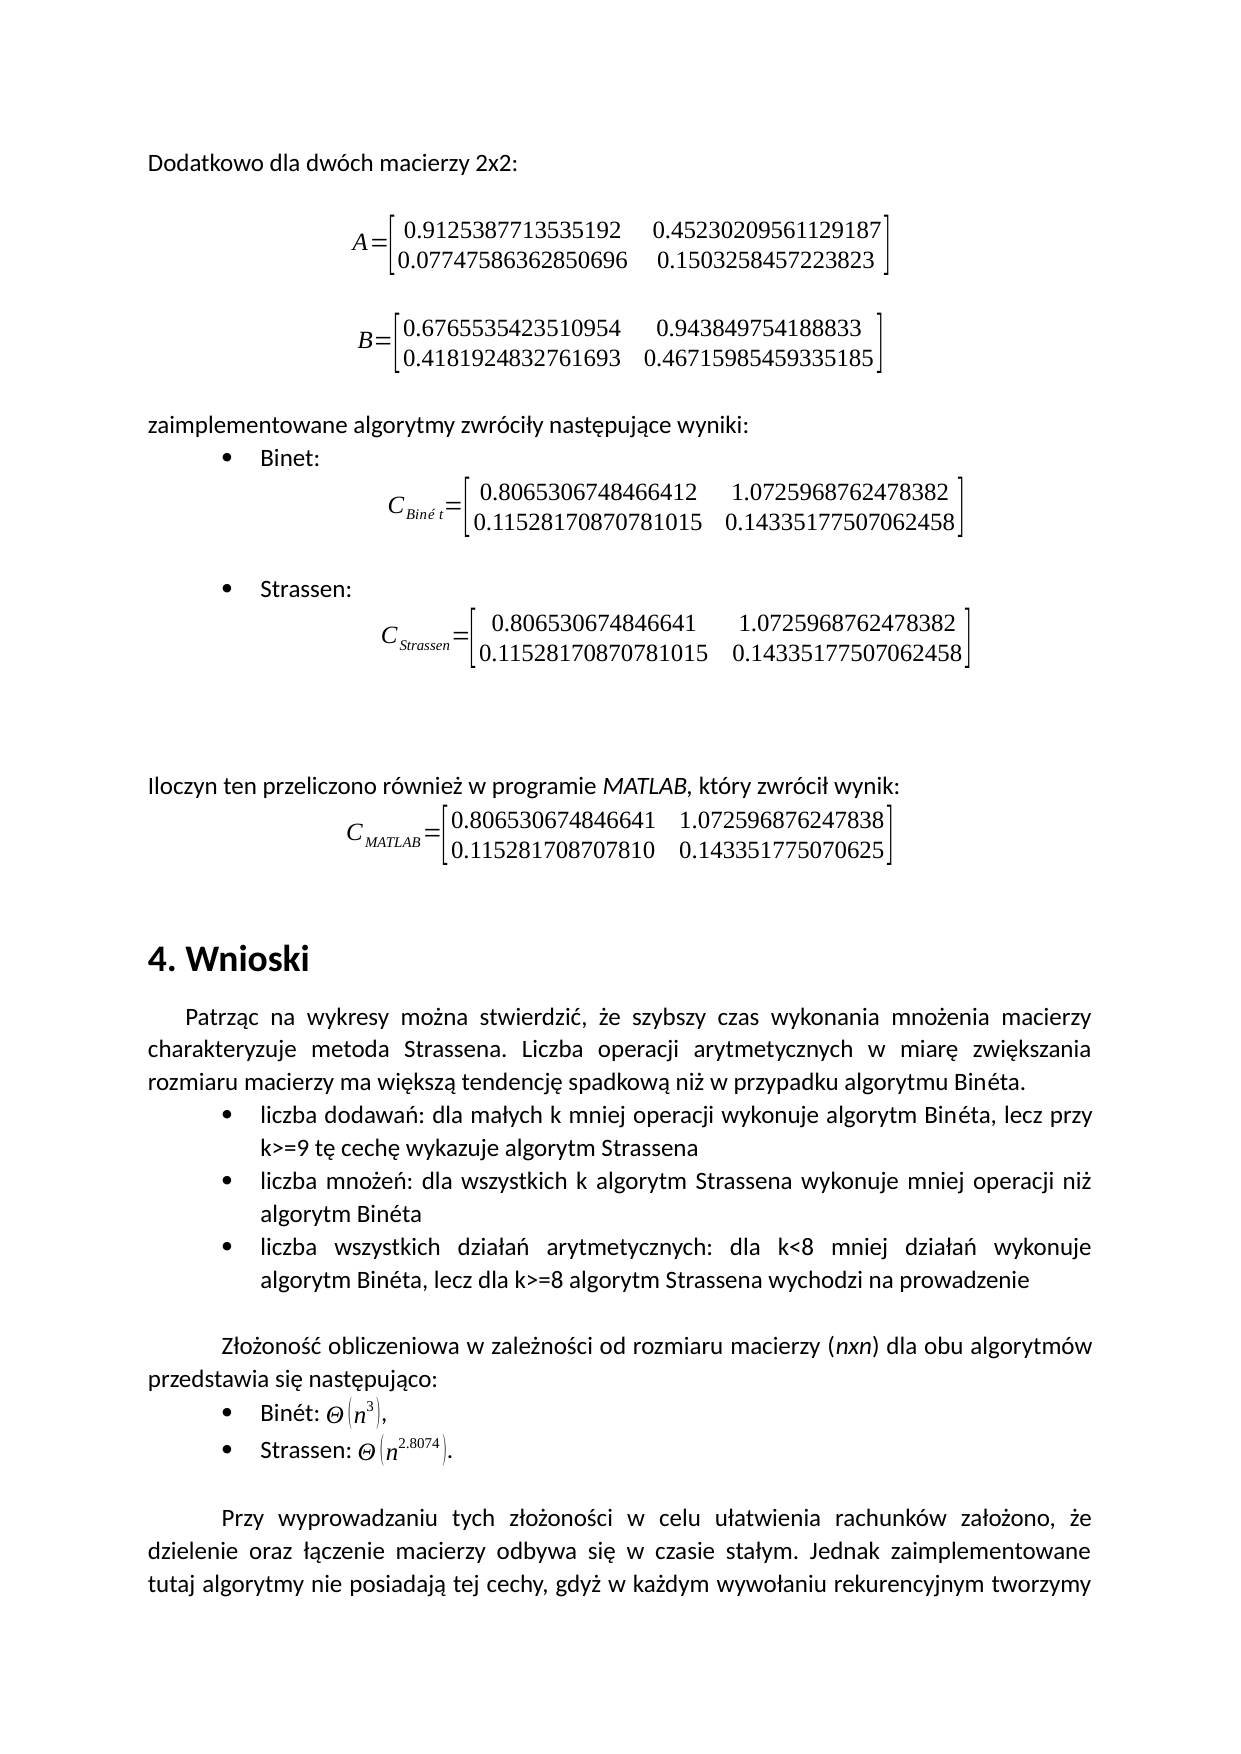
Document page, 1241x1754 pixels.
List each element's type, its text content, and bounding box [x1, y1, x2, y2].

list liczba wszystkich działań arytmetycznych: dla k<8 mniej działań wykonuje algorytm Binéta, lecz dla k>=8 algorytm Strassena wychodzi na prowadzenie [223, 1231, 1093, 1294]
text Dodatkowo dla dwóch macierzy 2x2: [148, 148, 1093, 178]
list Strassen: [223, 574, 1093, 604]
list Binet: [223, 443, 1093, 473]
text Złożoność obliczeniowa w zależności od rozmiaru macierzy (nxn) dla obu algorytmów przedstawia się następująco: [148, 1330, 1093, 1393]
text Patrząc na wykresy można stwierdzić, że szybszy czas wykonania mnożenia macierzy charakteryzuje metoda Strassena. Liczba operacji arytmetycznych w miarę zwiększania rozmiaru macierzy ma większą tendencję spadkową niż w przypadku algorytmu Binéta. [148, 1001, 1093, 1097]
list Strassen: . [223, 1433, 1093, 1467]
list liczba mnożeń: dla wszystkich k algorytm Strassena wykonuje mniej operacji niż algorytm Binéta [223, 1165, 1093, 1229]
text Iloczyn ten przeliczono również w programie MATLAB, który zwrócił wynik: [148, 771, 1093, 801]
list liczba dodawań: dla małych k mniej operacji wykonuje algorytm Binéta, lecz przy k>=9 tę cechę wykazuje algorytm Strassena [223, 1099, 1093, 1163]
text zaimplementowane algorytmy zwróciły następujące wyniki: [148, 410, 1093, 440]
list Binét: , [223, 1396, 1093, 1430]
list Wnioski [148, 934, 1093, 980]
